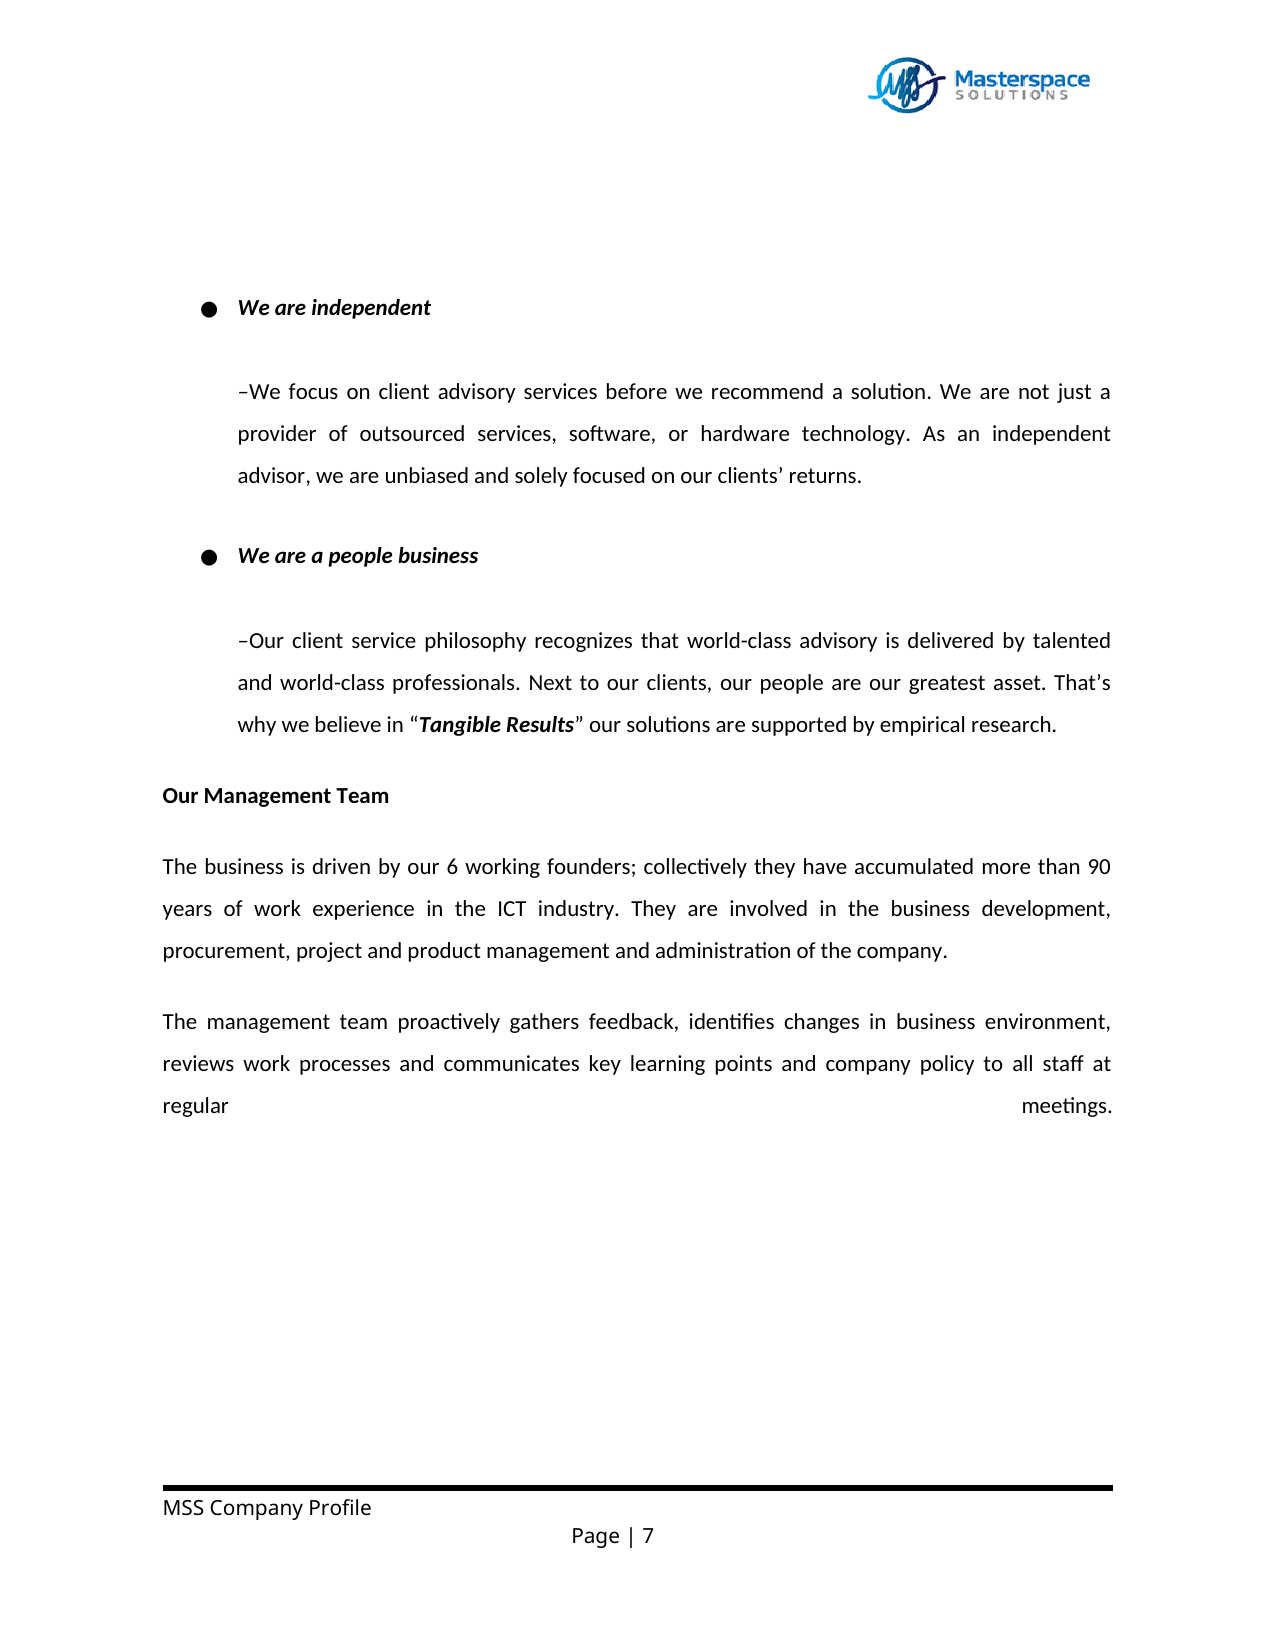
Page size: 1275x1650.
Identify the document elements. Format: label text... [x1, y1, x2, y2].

text Our Management Team [162, 781, 1113, 809]
text –We focus on client advisory services before we recommend a solution. We are not just a provider of outsourced services, software, or hardware technology. As an independent advisor, we are unbiased and solely focused on our clients’ returns. [237, 377, 1113, 489]
text The business is driven by our 6 working founders; collectively they have accumulated more than 90 years of work experience in the ICT industry. They are involved in the business development, procurement, project and product management and administration of the company. [162, 852, 1113, 964]
picture [866, 56, 1094, 114]
list We are a people business [200, 532, 1113, 575]
text –Our client service philosophy recognizes that world-class advisory is delivered by talented and world-class professionals. Next to our clients, our people are our greatest asset. That’s why we believe in “Tangible Results” our solutions are supported by empirical research. [237, 626, 1113, 738]
list We are independent [200, 284, 1113, 327]
text The management team proactively gathers feedback, identifies changes in business environment, reviews work processes and communicates key learning points and company policy to all staff at regular meetings. [162, 1007, 1113, 1119]
